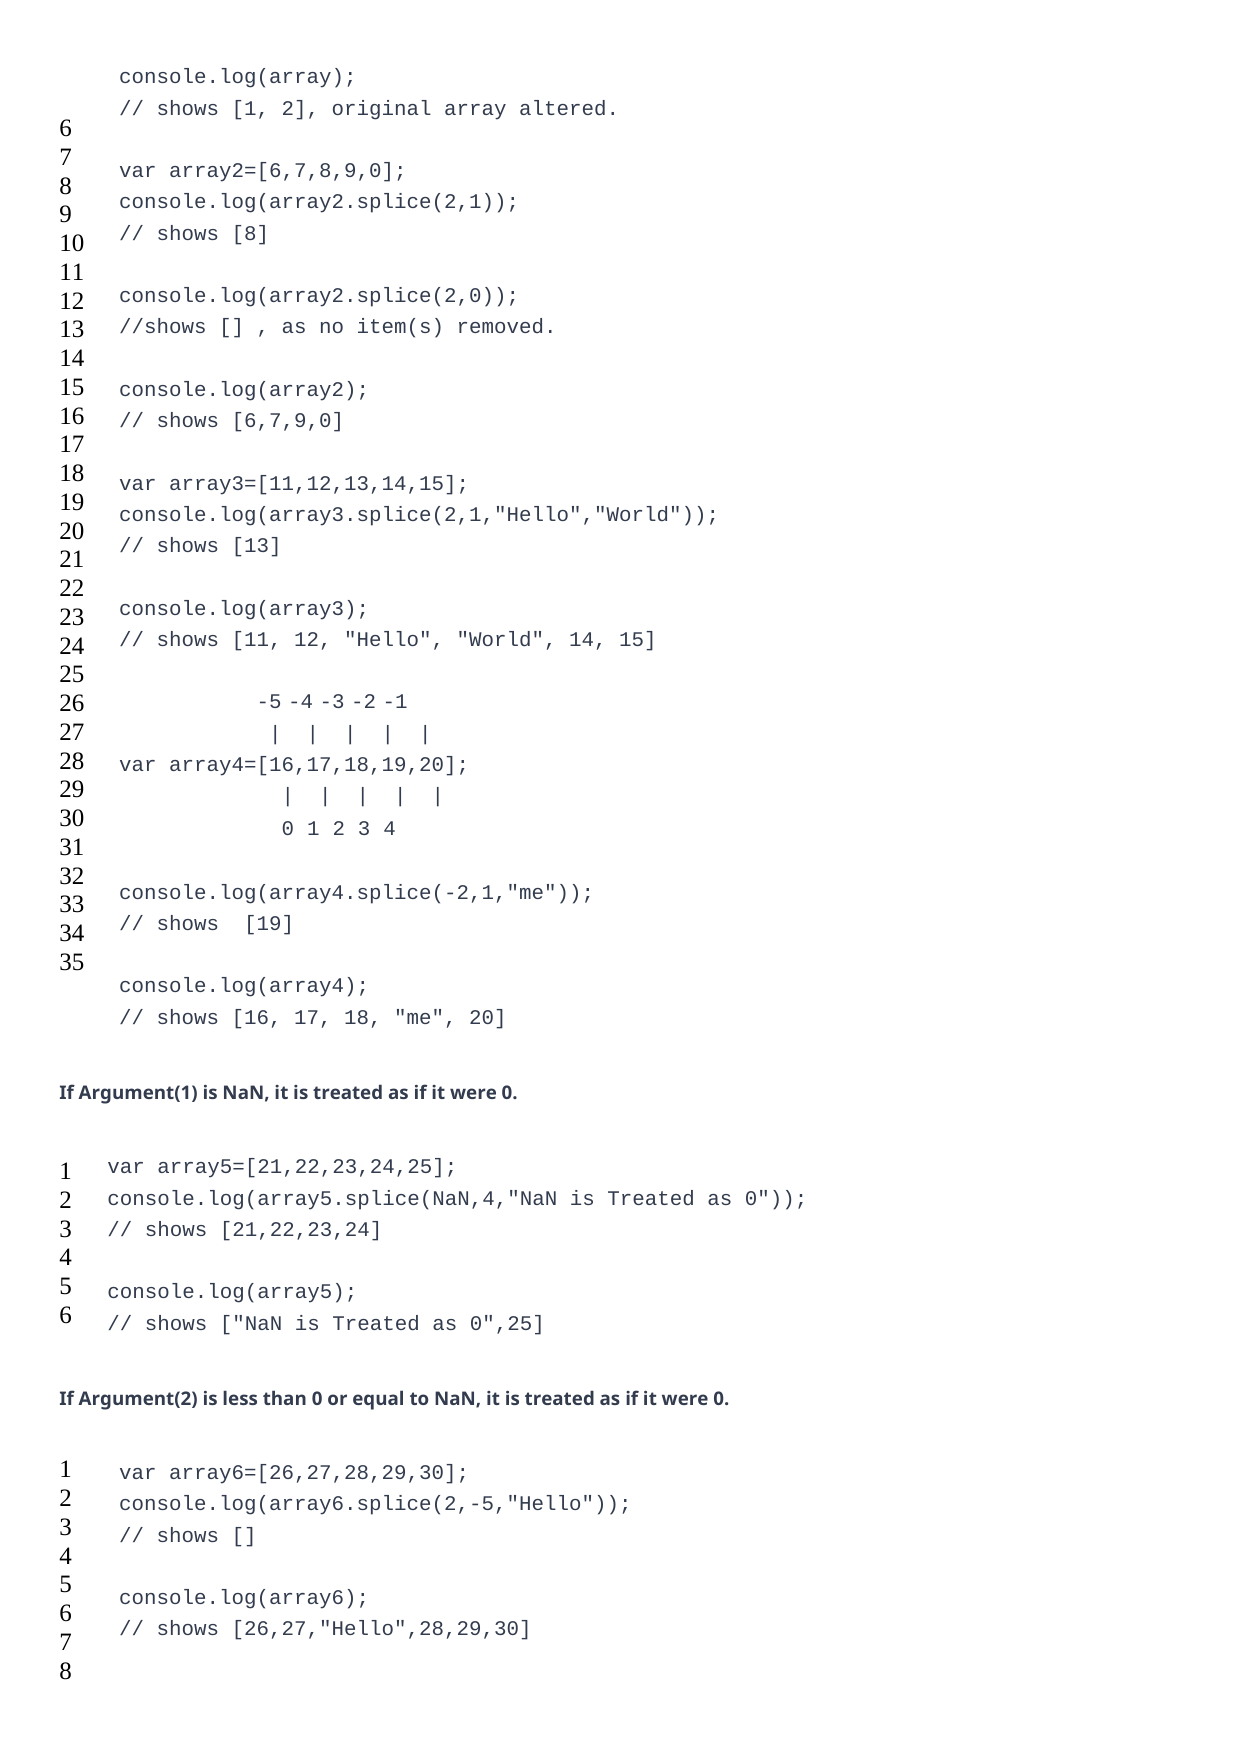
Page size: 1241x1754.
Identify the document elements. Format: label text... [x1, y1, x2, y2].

table_header var array5=[21,22,23,24,25]; console.log(array5.splice(NaN,4,"NaN is Treated as 0")); // shows [21,22,23,24] console.log(array5); // shows ["NaN is Treated as 0",25] [107, 1134, 1050, 1351]
table_header 1 2 3 4 5 6 7 8 9 10 11 12 [59, 1440, 119, 1699]
table_header 1 2 3 4 5 6 7 8 9 10 11 12 13 14 15 16 17 18 19 20 21 22 23 24 25 26 27 28 29 30 31 32 33 34 35 [59, 44, 119, 1045]
text If Argument(2) is less than 0 or equal to NaN, it is treated as if it were 0. [59, 1380, 1181, 1411]
text If Argument(1) is NaN, it is treated as if it were 0. [59, 1074, 1181, 1105]
table_header 1 2 3 4 5 6 [59, 1134, 107, 1351]
